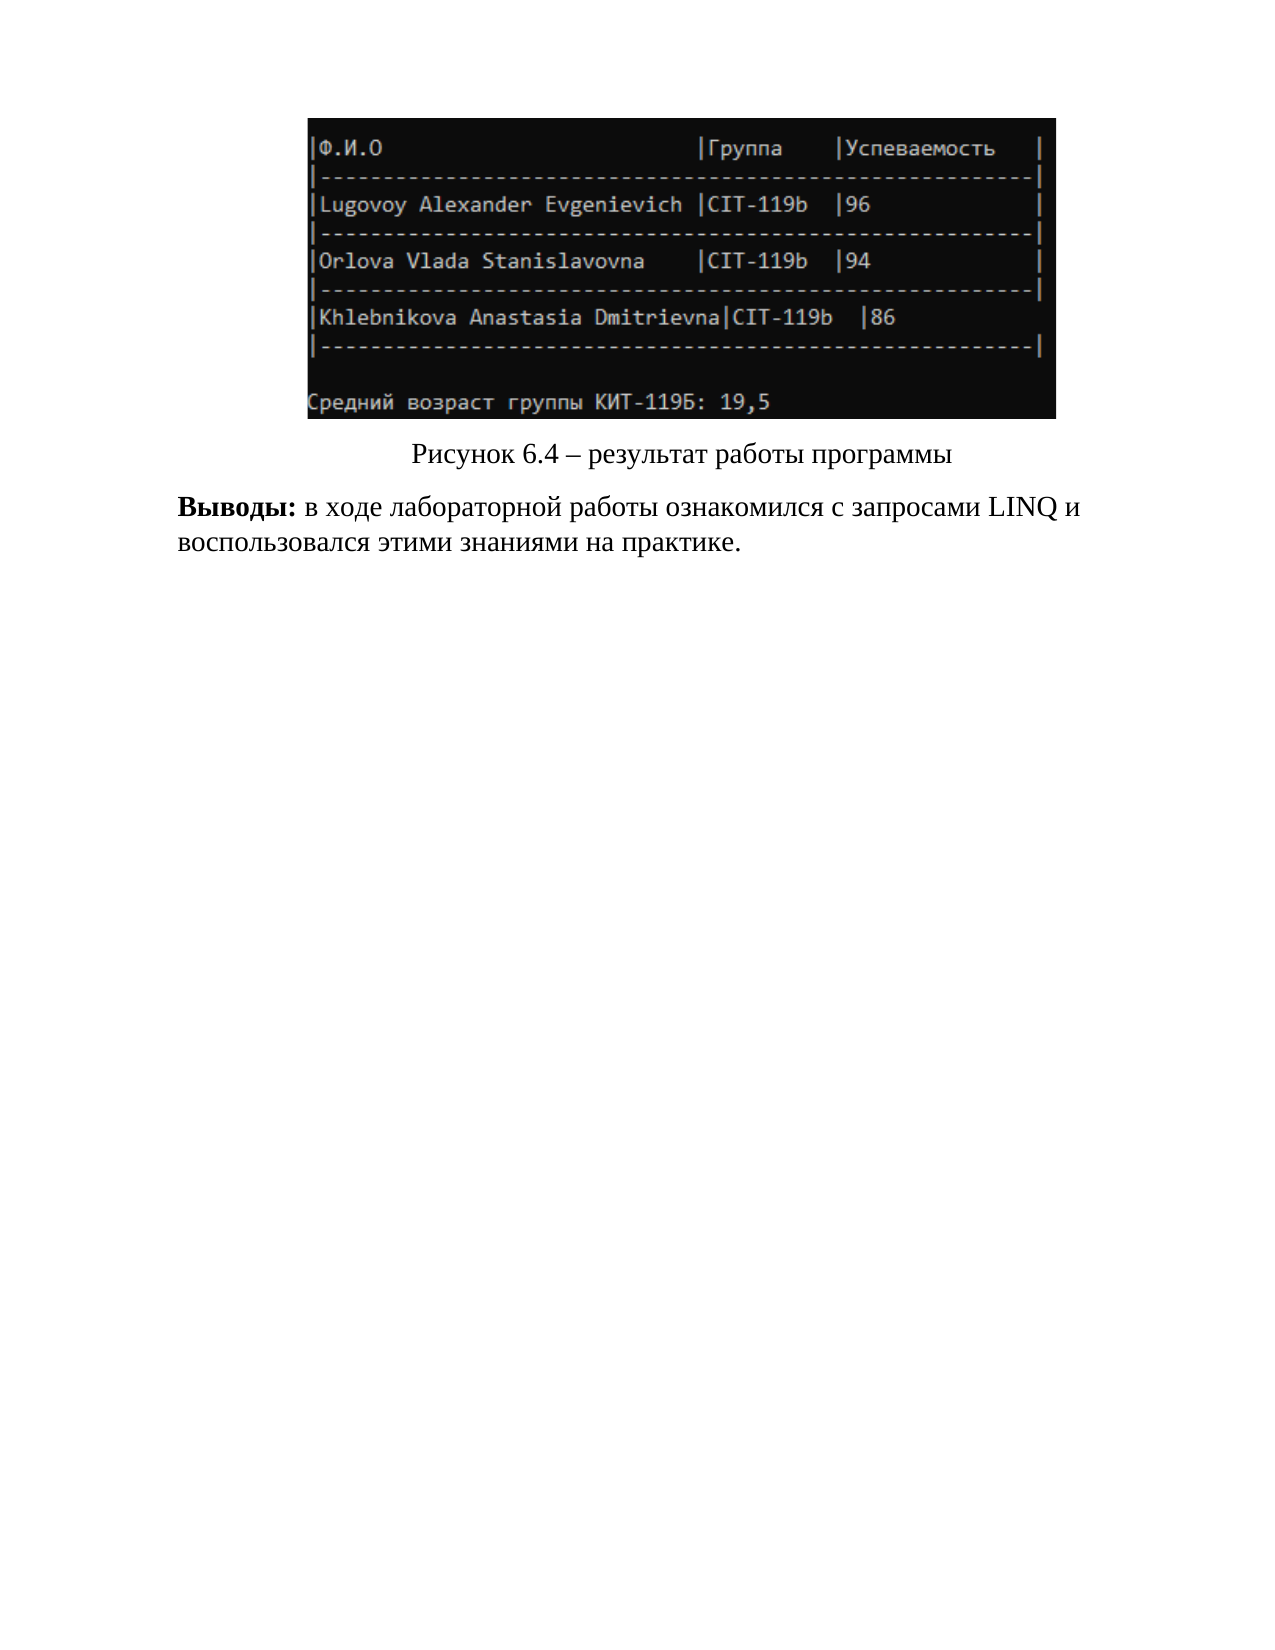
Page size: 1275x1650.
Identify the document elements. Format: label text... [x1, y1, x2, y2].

text Рисунок 6.4 – результат работы программы [177, 436, 1186, 470]
text Выводы: в ходе лабораторной работы ознакомился с запросами LINQ и воспользовался этими знаниями на практике. [177, 489, 1186, 558]
picture [307, 118, 1057, 419]
